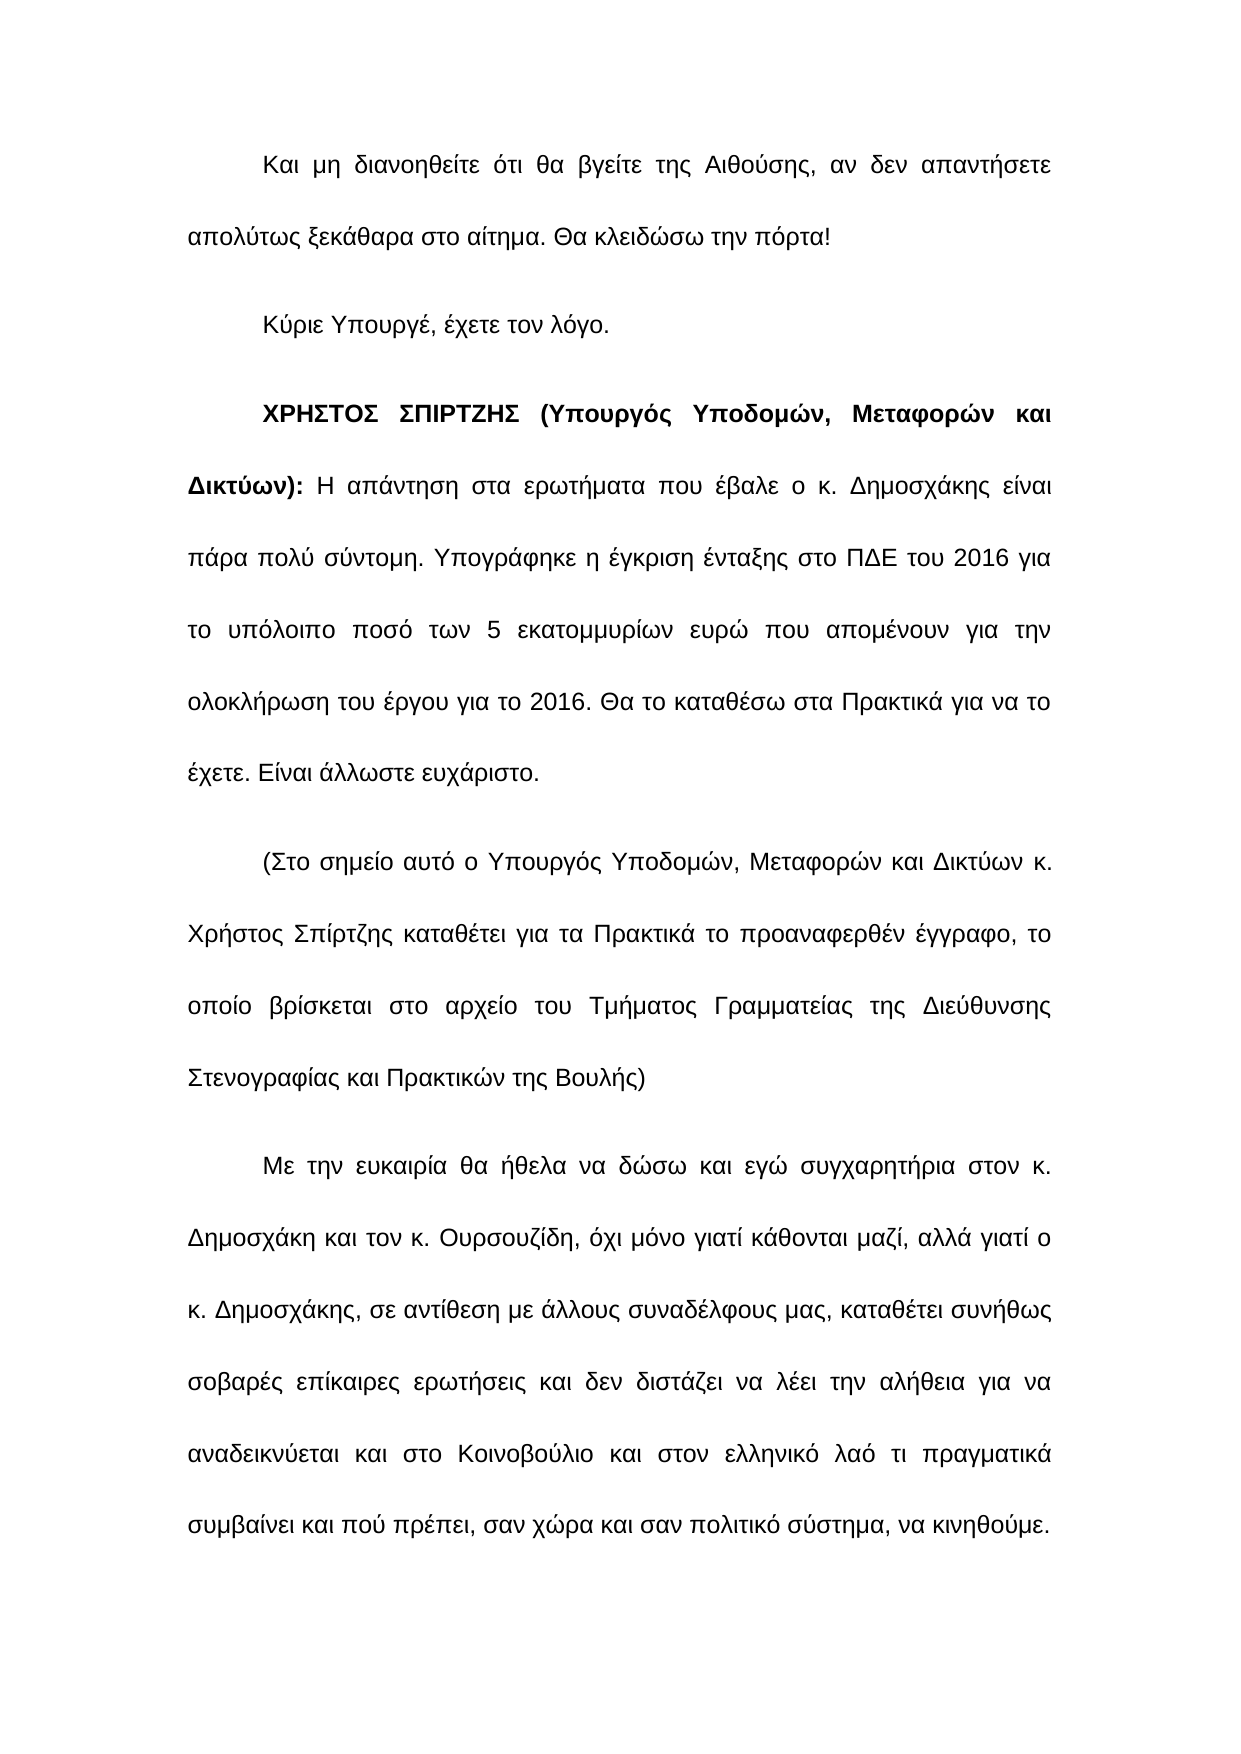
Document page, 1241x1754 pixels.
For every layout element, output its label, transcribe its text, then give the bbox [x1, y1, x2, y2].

text ΧΡΗΣΤΟΣ ΣΠΙΡΤΖΗΣ (Υπουργός Υποδομών, Μεταφορών και Δικτύων): Η απάντηση στα ερωτήματα που έβαλε ο κ. Δημοσχάκης είναι πάρα πολύ σύντομη. Υπογράφηκε η έγκριση ένταξης στο ΠΔΕ του 2016 για το υπόλοιπο ποσό των 5 εκατομμυρίων ευρώ που απομένουν για την ολοκλήρωση του έργου για το 2016. Θα το καταθέσω στα Πρακτικά για να το έχετε. Είναι άλλωστε ευχάριστο. [187, 399, 1053, 787]
text Κύριε Υπουργέ, έχετε τον λόγο. [187, 310, 1053, 339]
text Με την ευκαιρία θα ήθελα να δώσω και εγώ συγχαρητήρια στον κ. Δημοσχάκη και τον κ. Ουρσουζίδη, όχι μόνο γιατί κάθονται μαζί, αλλά γιατί ο κ. Δημοσχάκης, σε αντίθεση με άλλους συναδέλφους μας, καταθέτει συνήθως σοβαρές επίκαιρες ερωτήσεις και δεν διστάζει να λέει την αλήθεια για να αναδεικνύεται και στο Κοινοβούλιο και στον ελληνικό λαό τι πραγματικά συμβαίνει και πού πρέπει, σαν χώρα και σαν πολιτικό σύστημα, να κινηθούμε. [187, 1151, 1053, 1539]
text Και μη διανοηθείτε ότι θα βγείτε της Αιθούσης, αν δεν απαντήσετε απολύτως ξεκάθαρα στο αίτημα. Θα κλειδώσω την πόρτα! [187, 150, 1053, 251]
text (Στο σημείο αυτό ο Υπουργός Υποδομών, Μεταφορών και Δικτύων κ. Χρήστος Σπίρτζης καταθέτει για τα Πρακτικά το προαναφερθέν έγγραφο, το οποίο βρίσκεται στο αρχείο του Τμήματος Γραμματείας της Διεύθυνσης Στενογραφίας και Πρακτικών της Βουλής) [187, 847, 1053, 1091]
